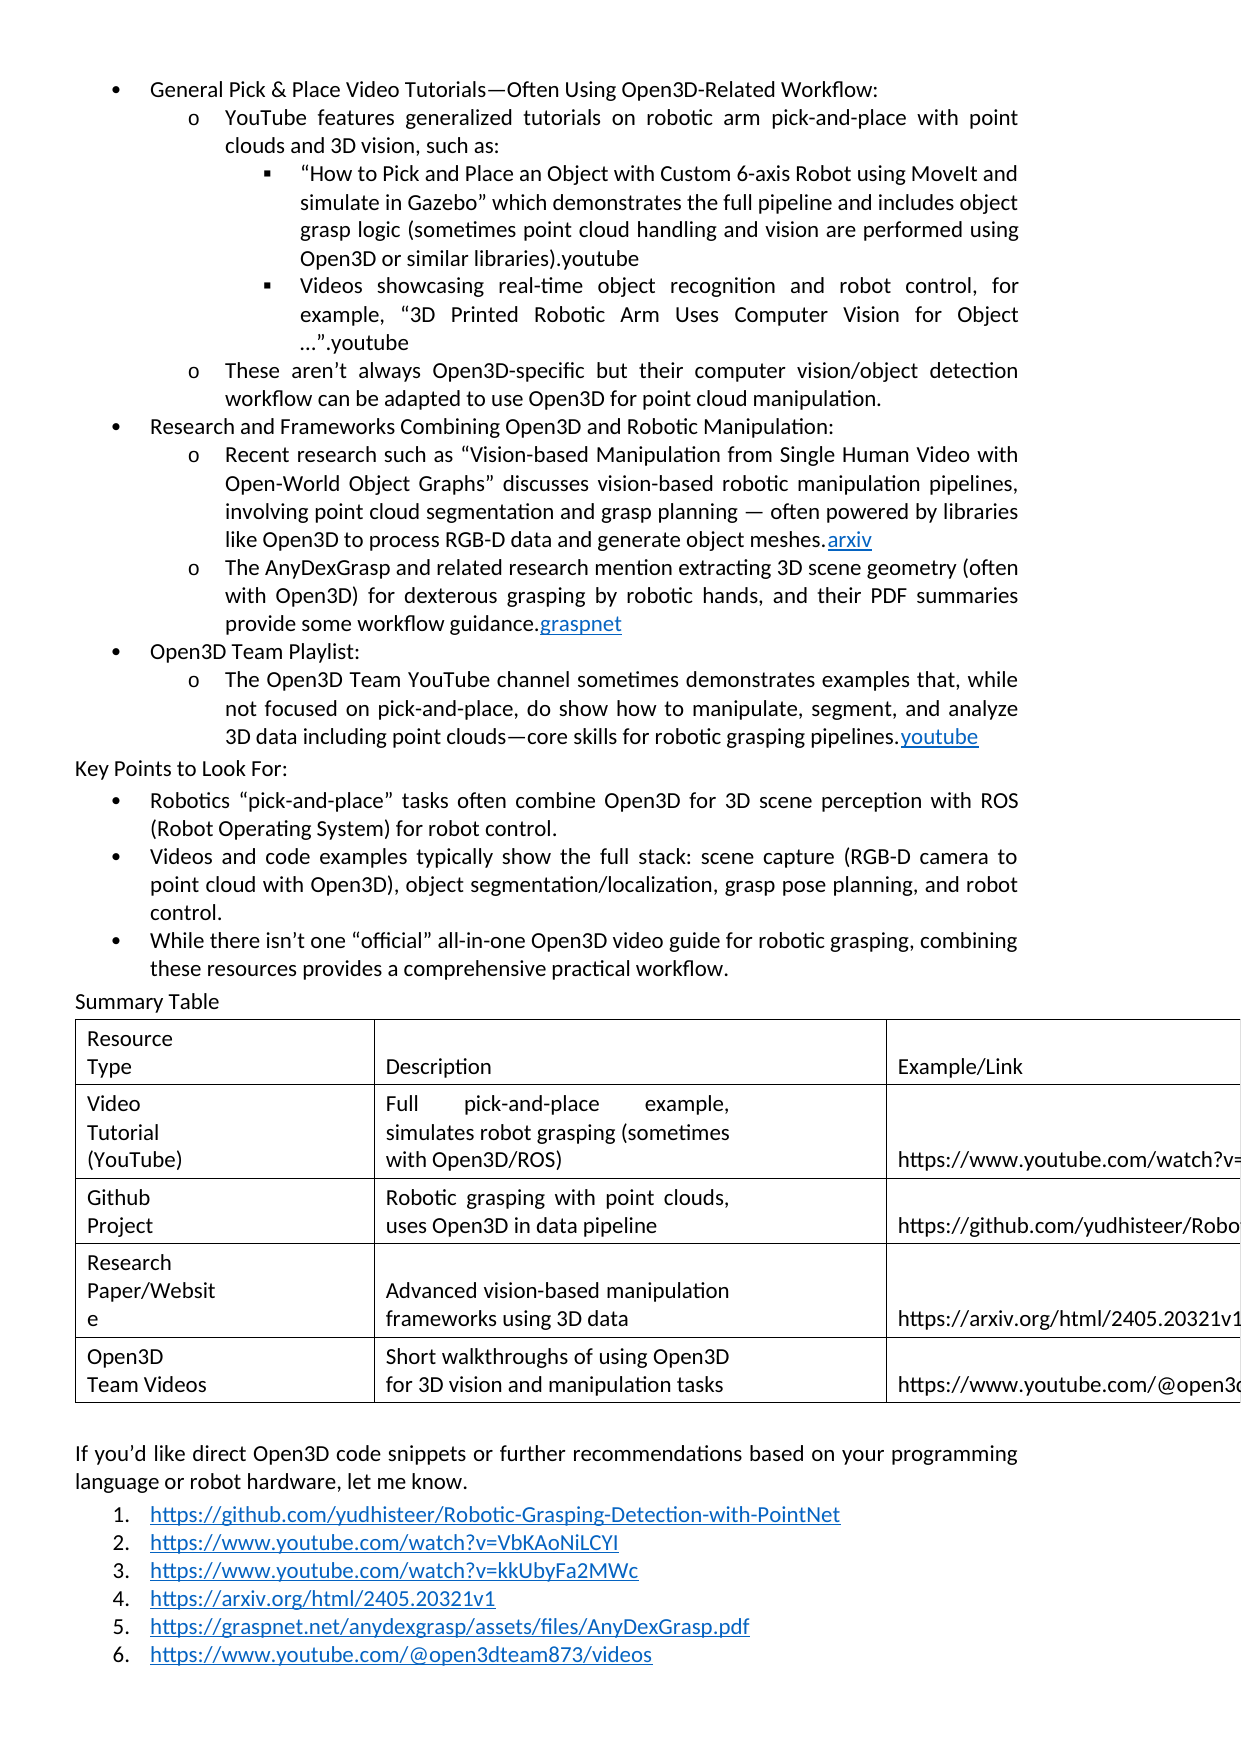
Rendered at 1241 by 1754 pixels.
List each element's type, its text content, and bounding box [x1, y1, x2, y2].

table_cell https://www.youtube.com/watch?v=VbKAoNiLCYI [887, 1085, 1240, 1178]
table_cell Video Tutorial (YouTube) [76, 1085, 374, 1178]
list The Open3D Team YouTube channel sometimes demonstrates examples that, while not focused on pick-and-place, do show how to manipulate, segment, and analyze 3D data including point clouds—core skills for robotic grasping pipelines.youtube [187, 666, 1020, 750]
list Videos showcasing real-time object recognition and robot control, for example, “3D Printed Robotic Arm Uses Computer Vision for Object …”.youtube [262, 272, 1020, 356]
list “How to Pick and Place an Object with Custom 6-axis Robot using MoveIt and simulate in Gazebo” which demonstrates the full pipeline and includes object grasp logic (sometimes point cloud handling and vision are performed using Open3D or similar libraries).youtube [262, 159, 1020, 272]
text If you’d like direct Open3D code snippets or further recommendations based on your programming language or robot hardware, let me know. [75, 1439, 1020, 1496]
list General Pick & Place Video Tutorials—Often Using Open3D-Related Workflow: [112, 75, 1020, 103]
list Open3D Team Playlist: [112, 637, 1020, 666]
list https://arxiv.org/html/2405.20321v1 [112, 1584, 1020, 1612]
list Videos and code examples typically show the full stack: scene capture (RGB-D camera to point cloud with Open3D), object segmentation/localization, grasp pose planning, and robot control. [112, 842, 1020, 927]
table_cell https://arxiv.org/html/2405.20321v1 [887, 1244, 1240, 1337]
list Recent research such as “Vision-based Manipulation from Single Human Video with Open-World Object Graphs” discusses vision-based robotic manipulation pipelines, involving point cloud segmentation and grasp planning — often powered by libraries like Open3D to process RGB-D data and generate object meshes.arxiv [187, 440, 1020, 553]
list YouTube features generalized tutorials on robotic arm pick-and-place with point clouds and 3D vision, such as: [187, 103, 1020, 159]
list https://graspnet.net/anydexgrasp/assets/files/AnyDexGrasp.pdf [112, 1612, 1020, 1640]
table_cell https://www.youtube.com/@open3dteam873/videos [887, 1338, 1240, 1402]
list https://github.com/yudhisteer/Robotic-Grasping-Detection-with-PointNet [112, 1500, 1020, 1528]
table_cell Open3D Team Videos [76, 1338, 374, 1402]
list https://www.youtube.com/@open3dteam873/videos [112, 1640, 1020, 1668]
table_cell Short walkthroughs of using Open3D for 3D vision and manipulation tasks [375, 1338, 886, 1402]
list https://www.youtube.com/watch?v=VbKAoNiLCYI [112, 1528, 1020, 1556]
table_cell Advanced vision-based manipulation frameworks using 3D data [375, 1244, 886, 1337]
list https://www.youtube.com/watch?v=kkUbyFa2MWc [112, 1556, 1020, 1584]
table_cell Robotic grasping with point clouds, uses Open3D in data pipeline [375, 1179, 886, 1243]
text Key Points to Look For: [75, 754, 1020, 782]
table_header Example/Link [887, 1020, 1240, 1084]
list These aren’t always Open3D-specific but their computer vision/object detection workflow can be adapted to use Open3D for point cloud manipulation. [187, 356, 1020, 412]
table_header Description [375, 1020, 886, 1084]
list While there isn’t one “official” all-in-one Open3D video guide for robotic grasping, combining these resources provides a comprehensive practical workflow. [112, 927, 1020, 983]
list Research and Frameworks Combining Open3D and Robotic Manipulation: [112, 412, 1020, 440]
table_cell https://github.com/yudhisteer/Robotic-Grasping-Detection-with-PointNet [887, 1179, 1240, 1243]
list Robotics “pick-and-place” tasks often combine Open3D for 3D scene perception with ROS (Robot Operating System) for robot control. [112, 786, 1020, 842]
table_cell Full pick-and-place example, simulates robot grasping (sometimes with Open3D/ROS) [375, 1085, 886, 1178]
table_header Resource Type [76, 1020, 374, 1084]
list The AnyDexGrasp and related research mention extracting 3D scene geometry (often with Open3D) for dexterous grasping by robotic hands, and their PDF summaries provide some workflow guidance.graspnet [187, 553, 1020, 637]
table_cell Research Paper/Website [76, 1244, 374, 1337]
table_cell Github Project [76, 1179, 374, 1243]
text Summary Table [75, 987, 1020, 1015]
